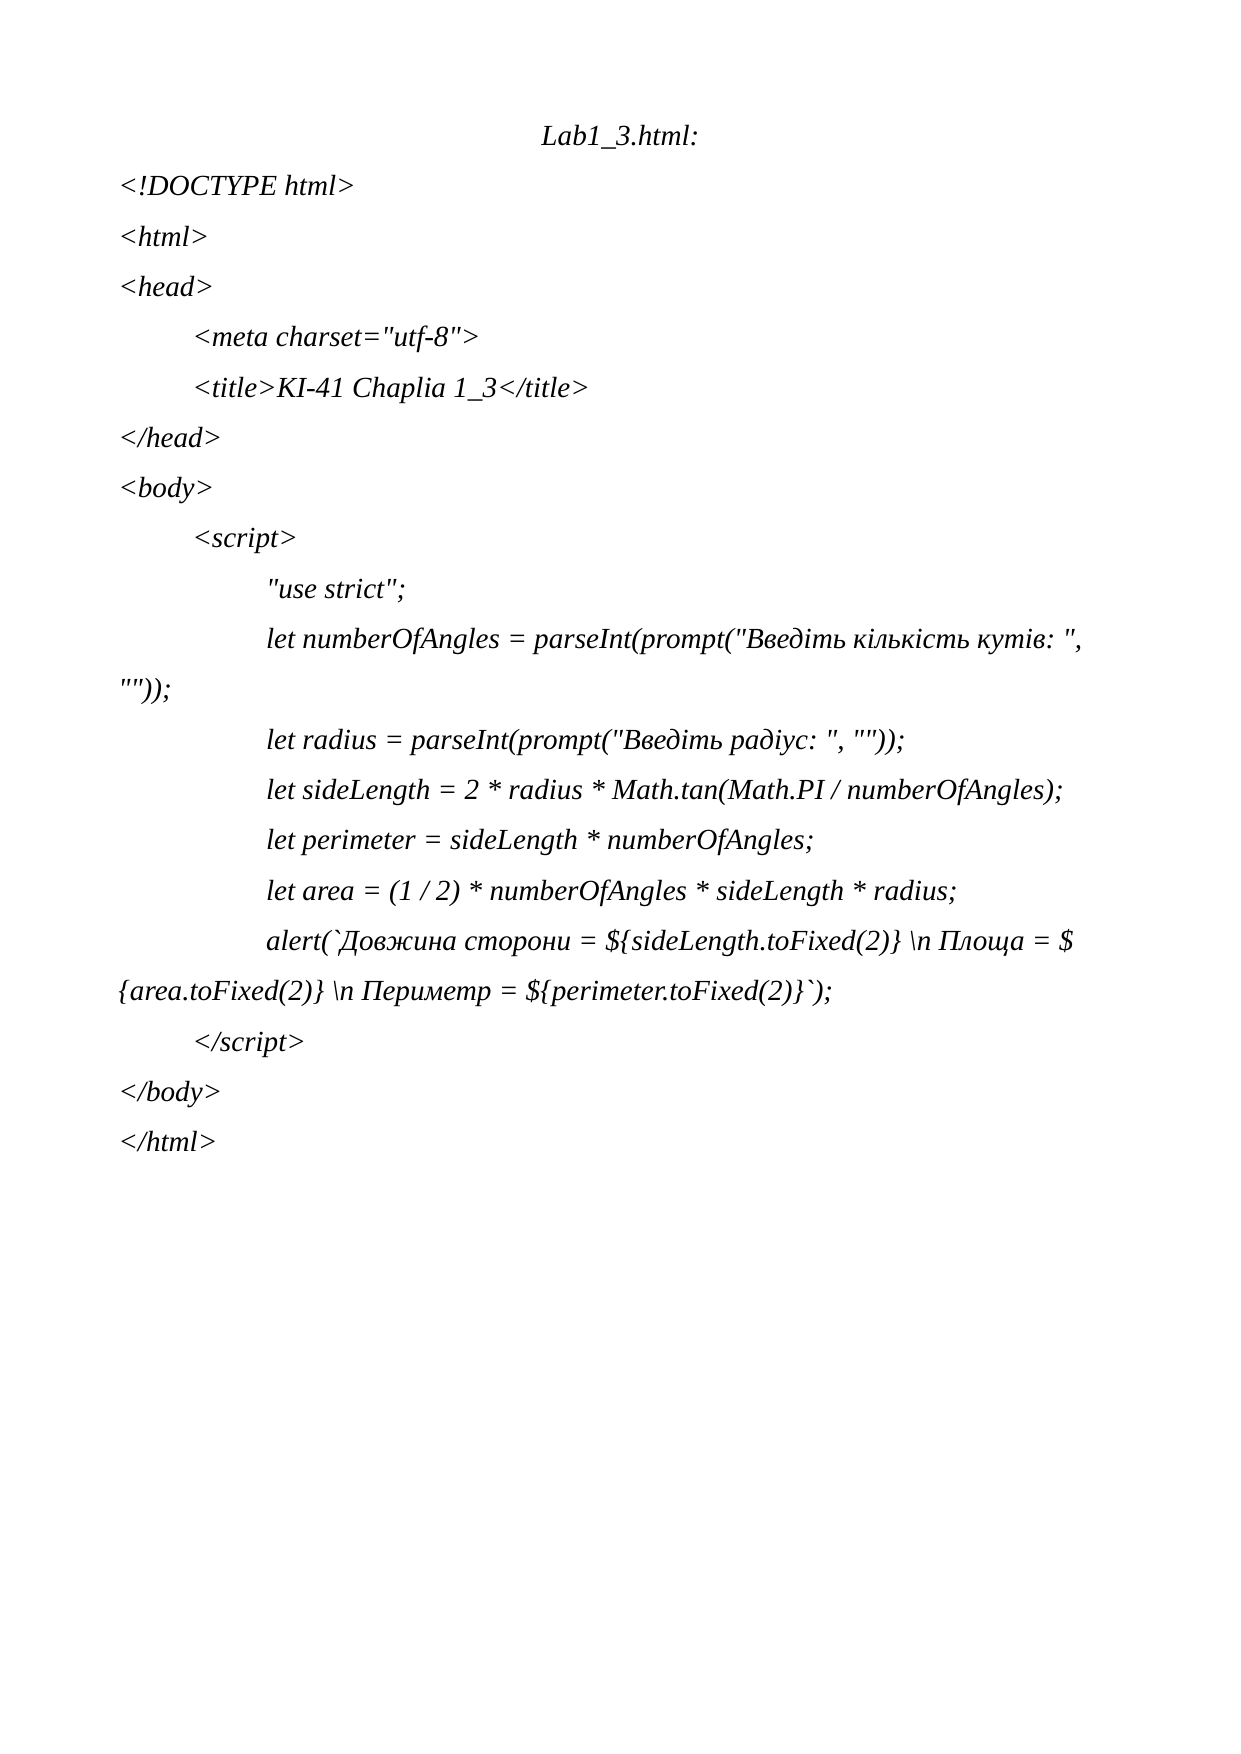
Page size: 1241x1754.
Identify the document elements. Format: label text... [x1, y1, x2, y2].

text <!DOCTYPE html> [118, 168, 1122, 202]
text </html> [118, 1124, 1122, 1158]
text </script> [118, 1024, 1122, 1057]
text let radius = parseInt(prompt("Введіть радіус: ", "")); [118, 722, 1122, 755]
text </body> [118, 1074, 1122, 1108]
text let perimeter = sideLength * numberOfAngles; [118, 822, 1122, 856]
text <html> [118, 219, 1122, 252]
text Lab1_3.html: [118, 118, 1122, 152]
text alert(`Довжина сторони = ${sideLength.toFixed(2)} \n Площа = ${area.toFixed(2)} \n Периметр = ${perimeter.toFixed(2)}`); [118, 923, 1122, 1007]
text let numberOfAngles = parseInt(prompt("Введіть кількість кутів: ", "")); [118, 621, 1122, 705]
text <title>KI-41 Chaplia 1_3</title> [118, 370, 1122, 403]
text <meta charset="utf-8"> [118, 319, 1122, 353]
text <script> [118, 521, 1122, 554]
text let sideLength = 2 * radius * Math.tan(Math.PI / numberOfAngles); [118, 772, 1122, 806]
text let area = (1 / 2) * numberOfAngles * sideLength * radius; [118, 873, 1122, 906]
text "use strict"; [118, 571, 1122, 604]
text <head> [118, 269, 1122, 303]
text <body> [118, 470, 1122, 504]
text </head> [118, 420, 1122, 453]
